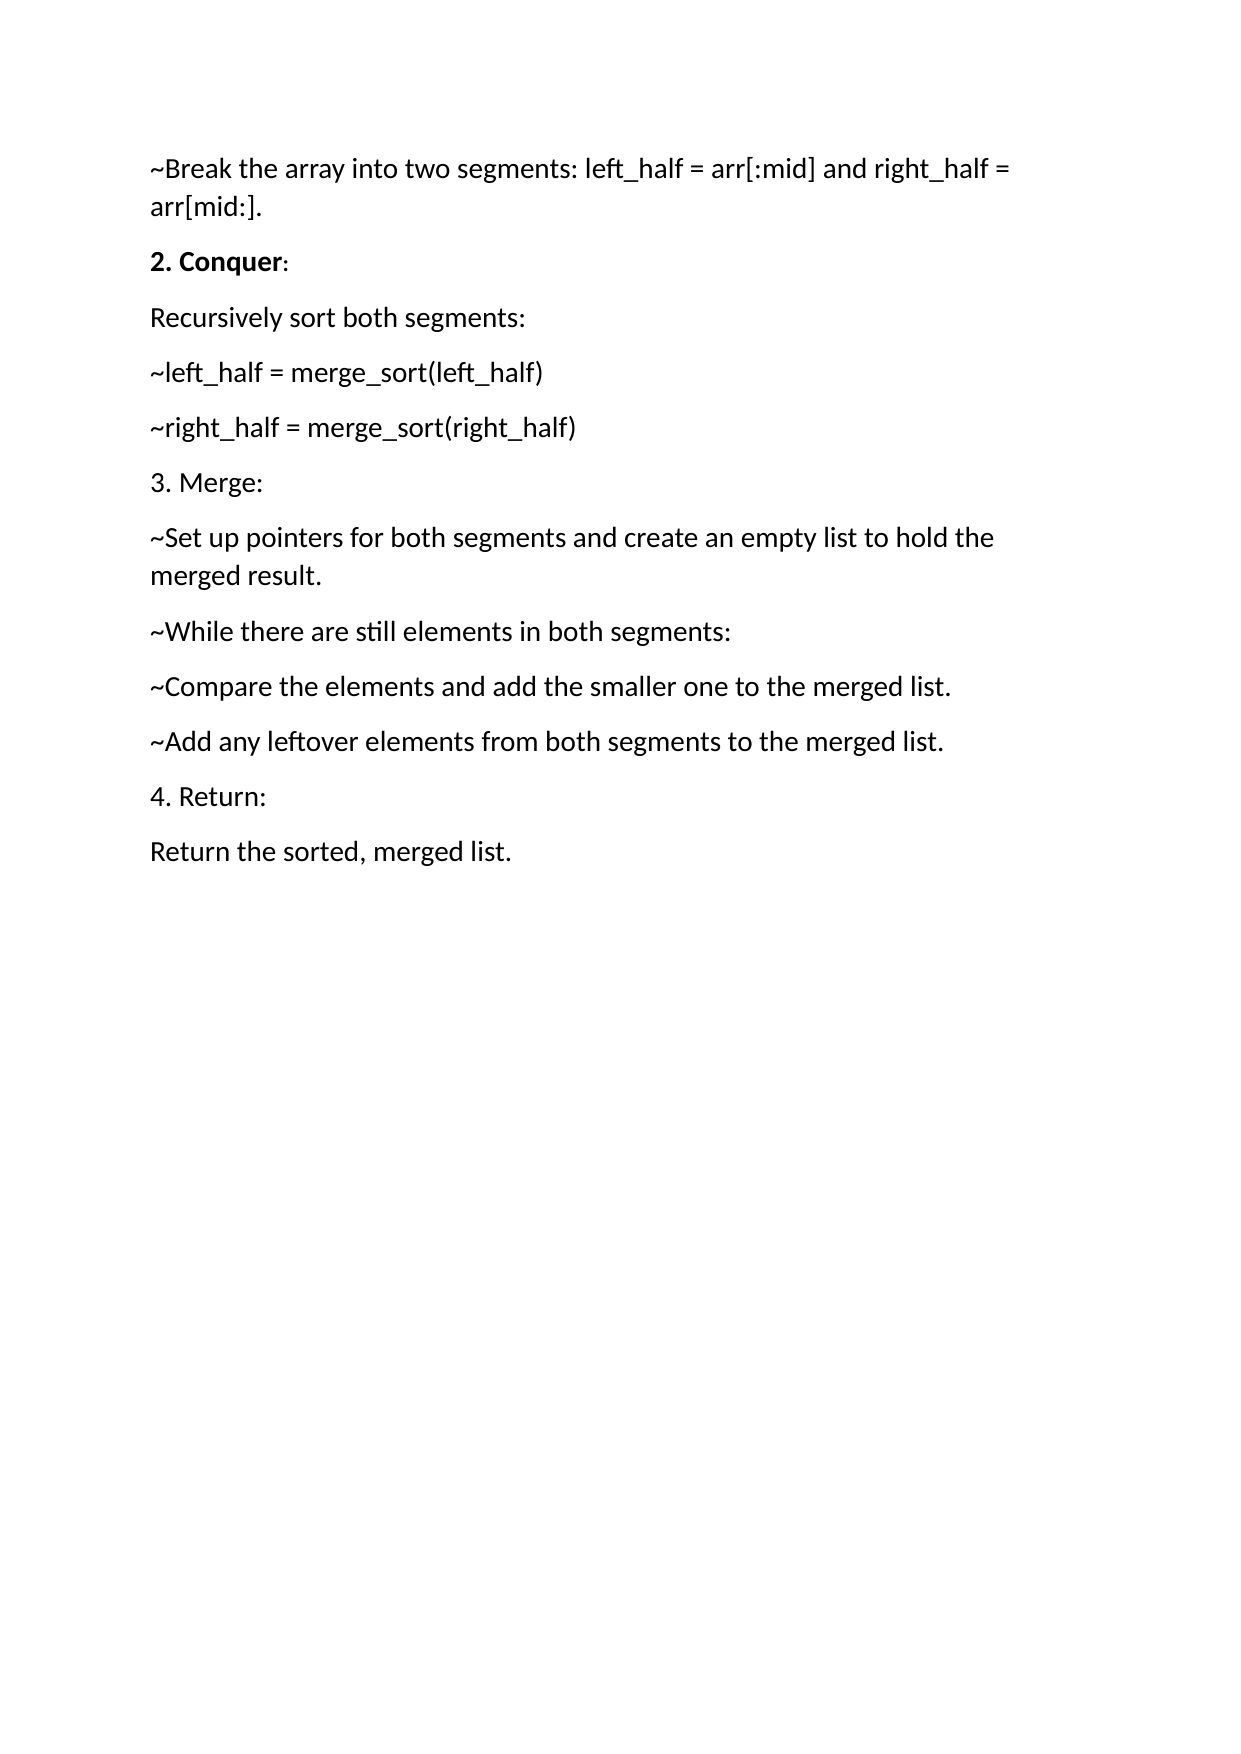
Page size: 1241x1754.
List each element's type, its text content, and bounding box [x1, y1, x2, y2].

text ~left_half = merge_sort(left_half) [150, 354, 1090, 389]
text ~Break the array into two segments: left_half = arr[:mid] and right_half = arr[mid:]. [150, 150, 1090, 224]
text ~right_half = merge_sort(right_half) [150, 409, 1090, 444]
text 3. Merge: [150, 464, 1090, 499]
text 2. Conquer: [150, 243, 1090, 279]
text 4. Return: [150, 778, 1090, 813]
text ~Compare the elements and add the smaller one to the merged list. [150, 668, 1090, 703]
text Return the sorted, merged list. [150, 833, 1090, 869]
text ~While there are still elements in both segments: [150, 613, 1090, 648]
text Recursively sort both segments: [150, 299, 1090, 334]
text ~Set up pointers for both segments and create an empty list to hold the merged result. [150, 519, 1090, 593]
text ~Add any leftover elements from both segments to the merged list. [150, 723, 1090, 758]
